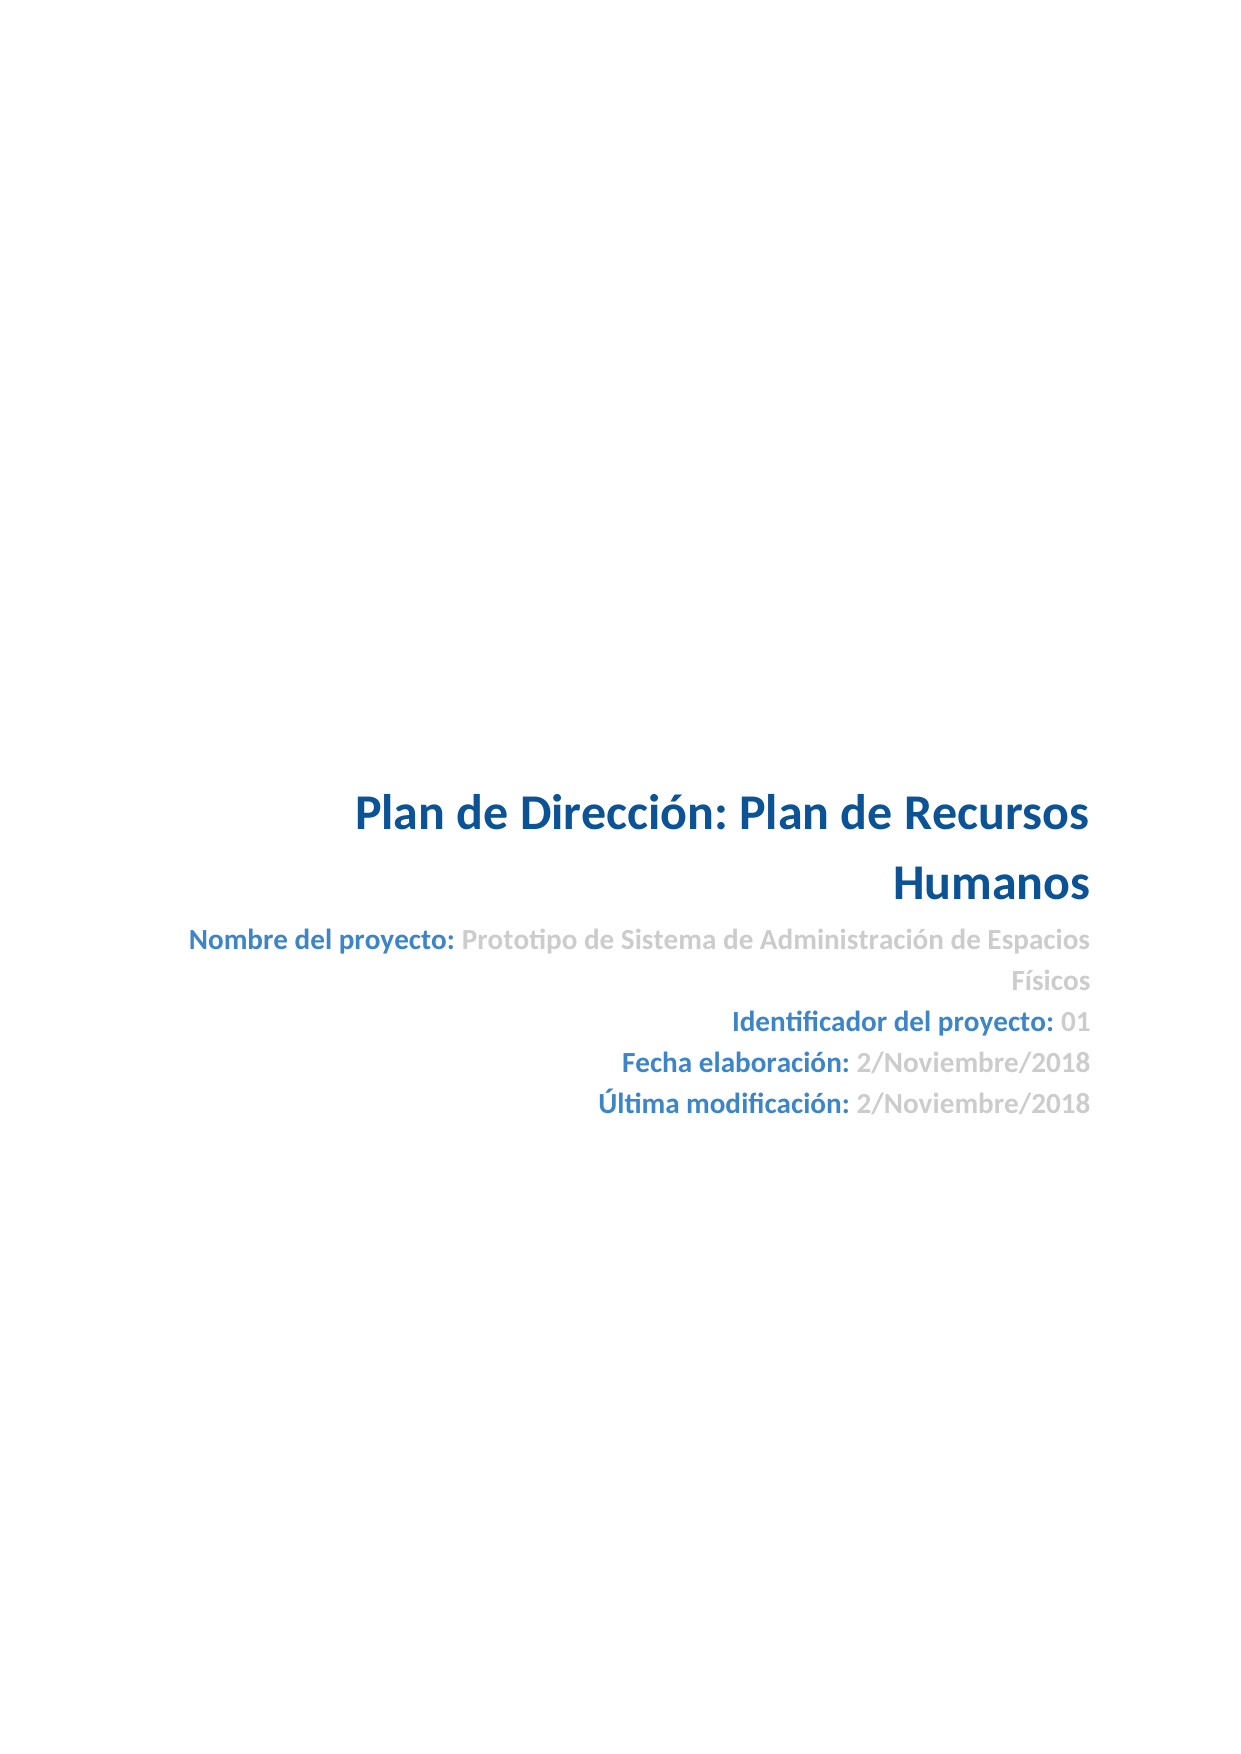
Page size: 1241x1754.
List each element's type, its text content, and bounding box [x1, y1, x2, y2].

text Nombre del proyecto: Prototipo de Sistema de Administración de Espacios Físicos [150, 921, 1090, 998]
text Plan de Dirección: Plan de Recursos Humanos [150, 781, 1090, 912]
text Última modificación: 2/Noviembre/2018 [150, 1085, 1090, 1121]
text Identificador del proyecto: 01 [150, 1003, 1090, 1039]
text Fecha elaboración: 2/Noviembre/2018 [150, 1044, 1090, 1079]
